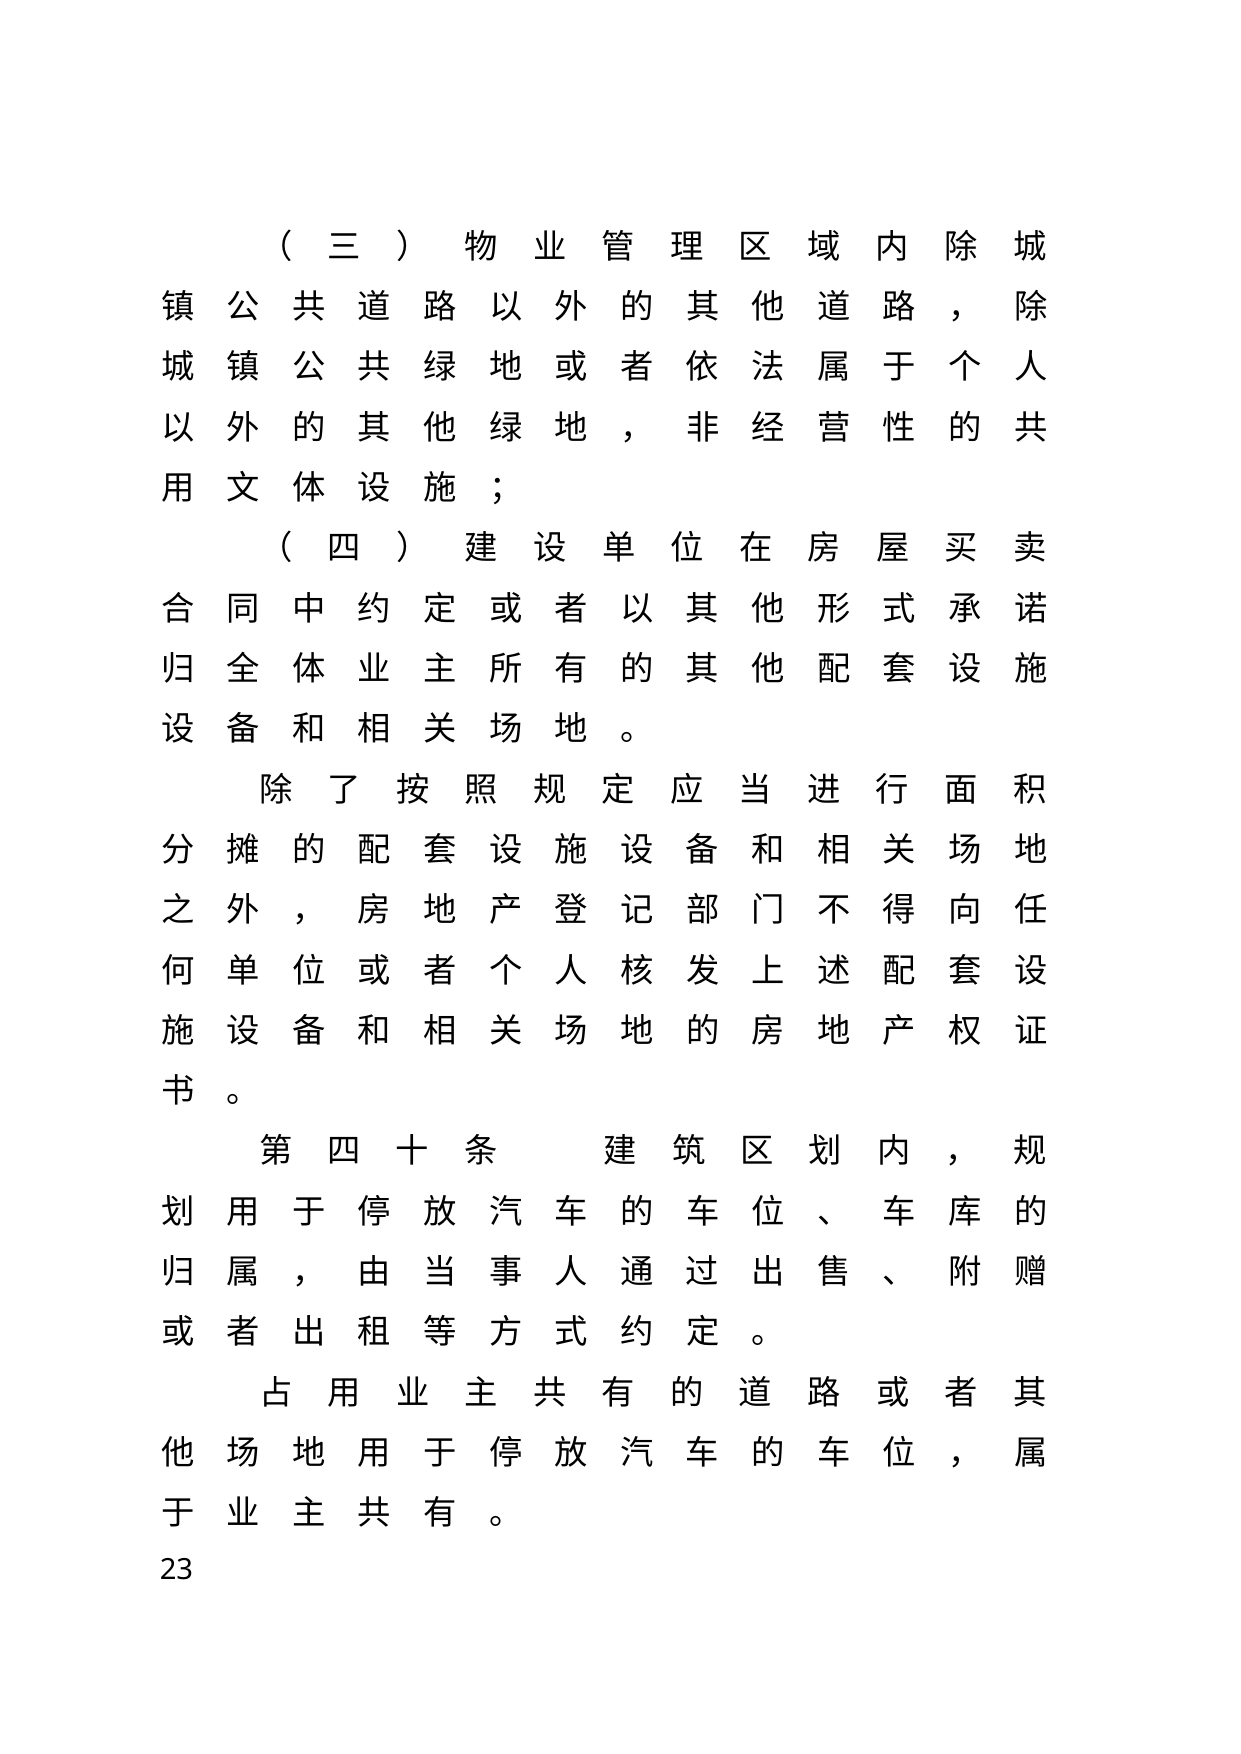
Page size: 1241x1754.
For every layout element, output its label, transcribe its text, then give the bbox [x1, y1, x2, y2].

text （四）建设单位在房屋买卖合同中约定或者以其他形式承诺归全体业主所有的其他配套设施设备和相关场地。 [161, 515, 1079, 756]
text 第四十条 建筑区划内，规划用于停放汽车的车位、车库的归属，由当事人通过出售、附赠或者出租等方式约定。 [161, 1118, 1079, 1359]
text （三）物业管理区域内除城镇公共道路以外的其他道路，除城镇公共绿地或者依法属于个人以外的其他绿地，非经营性的共用文体设施； [161, 213, 1079, 515]
text 除了按照规定应当进行面积分摊的配套设施设备和相关场地之外，房地产登记部门不得向任何单位或者个人核发上述配套设施设备和相关场地的房地产权证书。 [161, 756, 1079, 1118]
text 占用业主共有的道路或者其他场地用于停放汽车的车位，属于业主共有。 [161, 1359, 1079, 1540]
